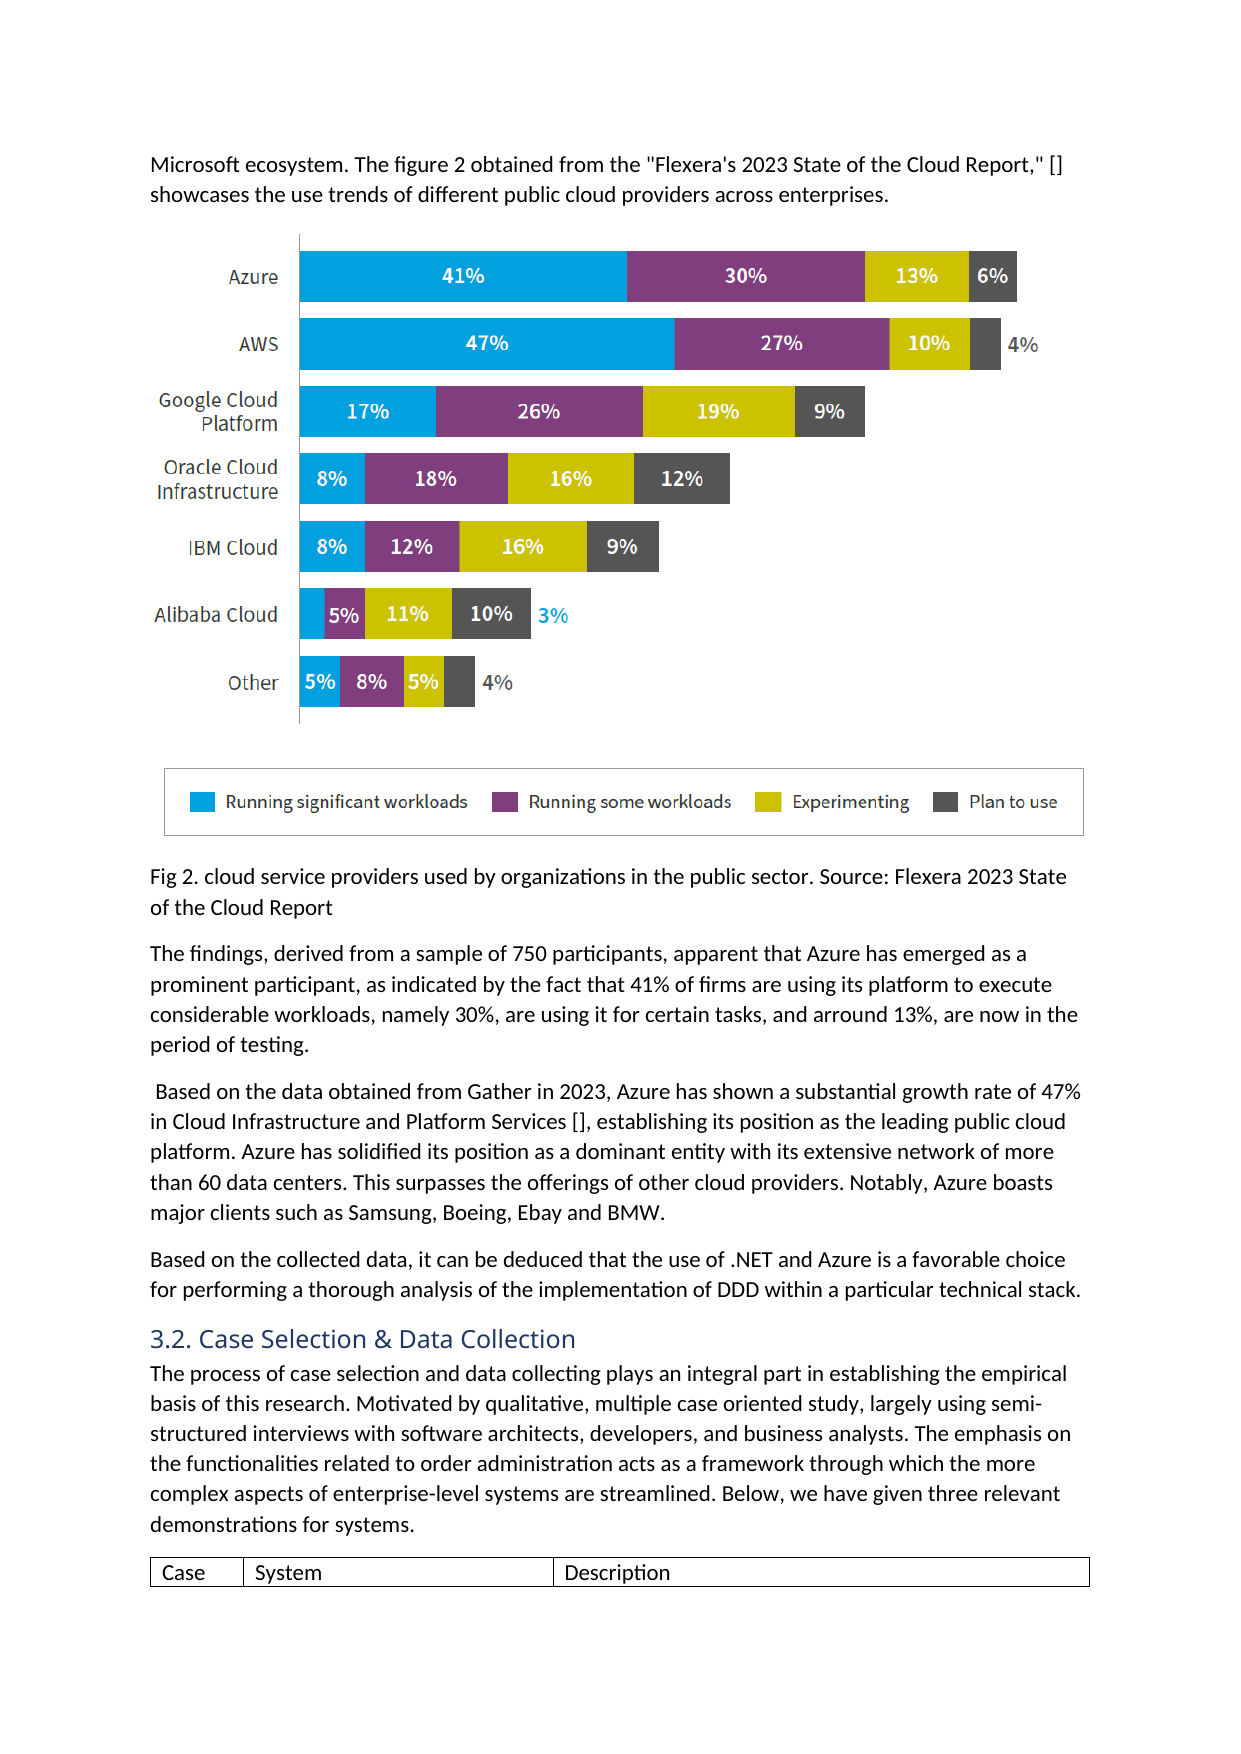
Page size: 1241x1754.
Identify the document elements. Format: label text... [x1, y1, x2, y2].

text Fig 2. cloud service providers used by organizations in the public sector. Source: Flexera 2023 State of the Cloud Report [150, 862, 1090, 921]
text Based on the data obtained from Gather in 2023, Azure has shown a substantial growth rate of 47% in Cloud Infrastructure and Platform Services [], establishing its position as the leading public cloud platform. Azure has solidified its position as a dominant entity with its extensive network of more than 60 data centers. This surpasses the offerings of other cloud providers. Notably, Azure boasts major clients such as Samsung, Boeing, Ebay and BMW. [150, 1077, 1090, 1226]
table_header Description [554, 1558, 1089, 1586]
picture [150, 227, 1091, 844]
table_header System [244, 1558, 553, 1586]
subtitle 3.2. Case Selection & Data Collection [150, 1322, 1090, 1356]
text The findings, derived from a sample of 750 participants, apparent that Azure has emerged as a prominent participant, as indicated by the fact that 41% of firms are using its platform to execute considerable workloads, namely 30%, are using it for certain tasks, and arround 13%, are now in the period of testing. [150, 939, 1090, 1058]
table_header Case [151, 1558, 243, 1586]
